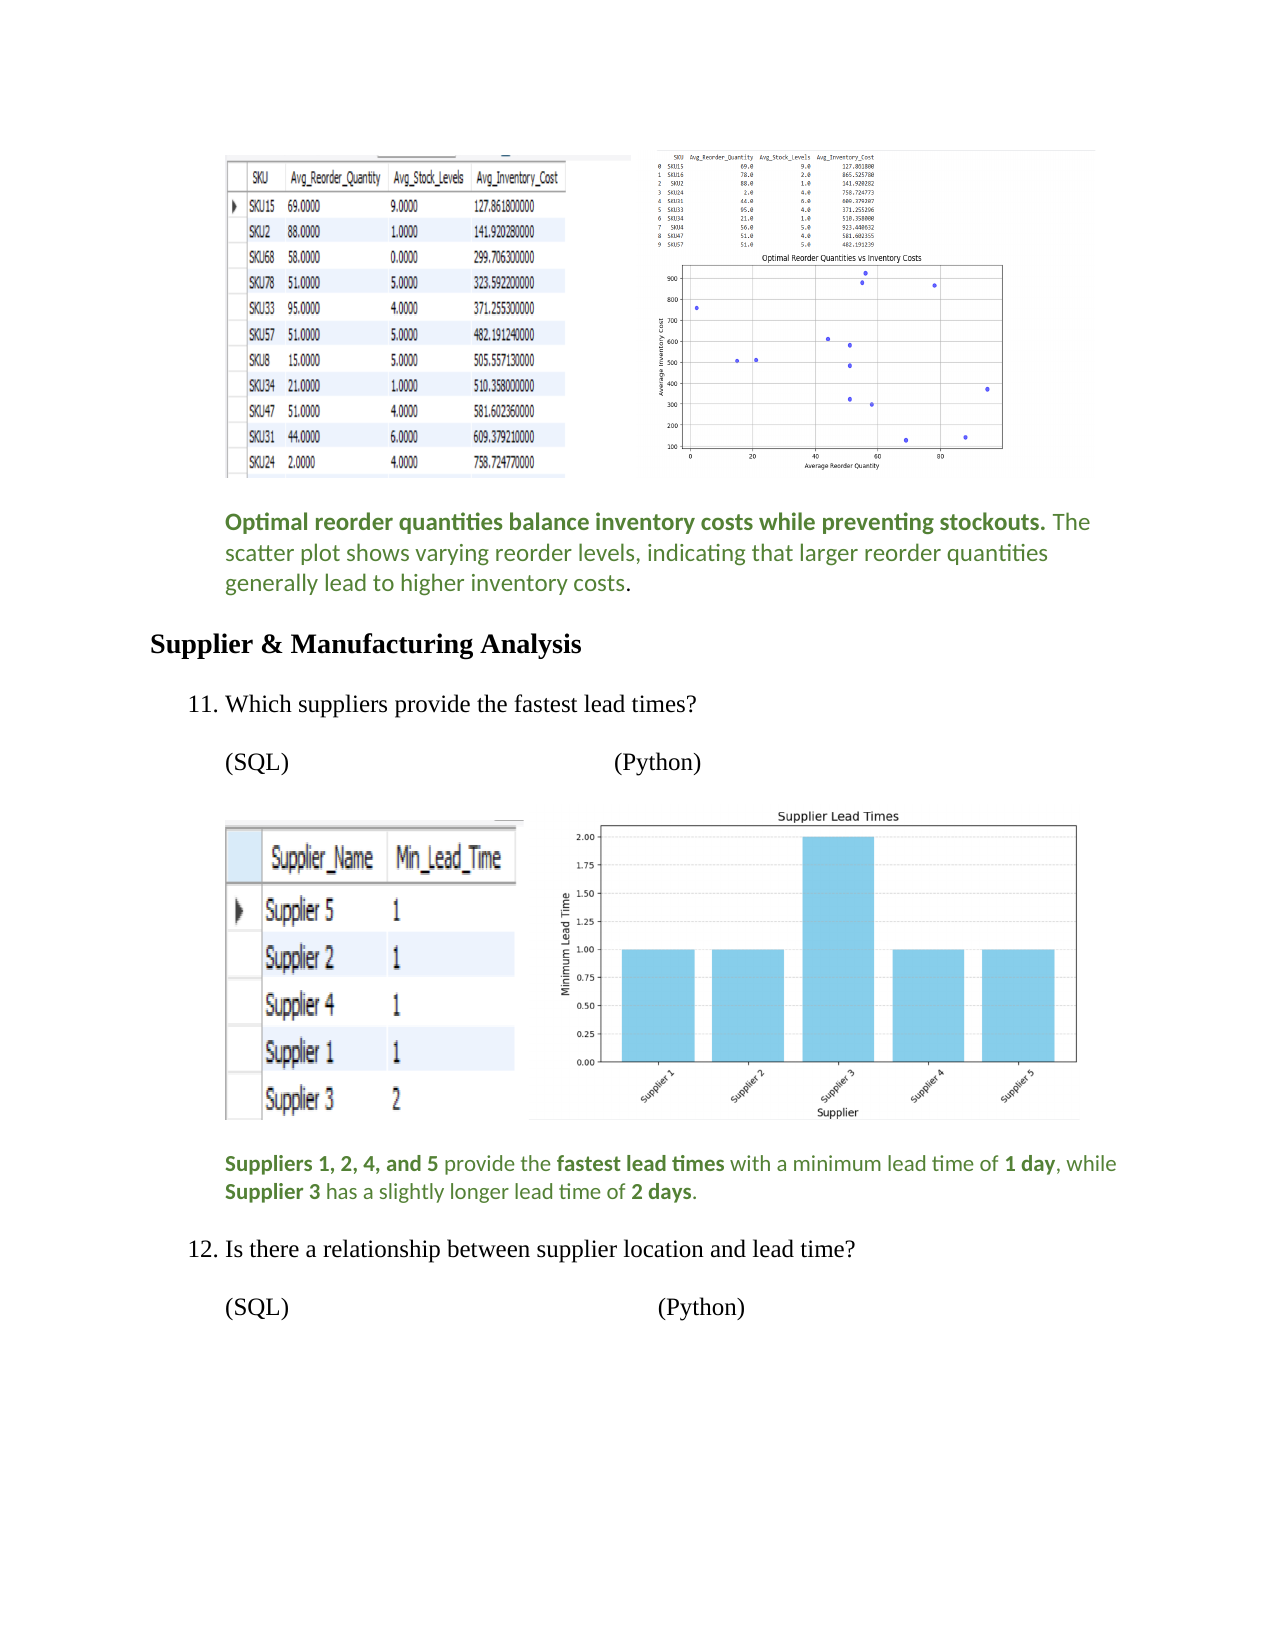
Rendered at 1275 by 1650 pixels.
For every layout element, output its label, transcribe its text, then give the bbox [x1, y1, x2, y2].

picture [225, 155, 631, 478]
text Suppliers 1, 2, 4, and 5 provide the fastest lead times with a minimum lead time of 1 day, while Supplier 3 has a slightly longer lead time of 2 days. [225, 1149, 1125, 1205]
text (SQL) (Python) [225, 1292, 1125, 1321]
picture [225, 820, 524, 1120]
picture [636, 150, 1096, 478]
text Supplier & Manufacturing Analysis [150, 627, 1125, 659]
picture [528, 804, 1080, 1120]
list Which suppliers provide the fastest lead times? [187, 689, 1125, 717]
text (SQL) (Python) [225, 747, 1125, 775]
text Optimal reorder quantities balance inventory costs while preventing stockouts. The scatter plot shows varying reorder levels, indicating that larger reorder quantities generally lead to higher inventory costs. [225, 506, 1125, 598]
list Is there a relationship between supplier location and lead time? [187, 1234, 1125, 1263]
